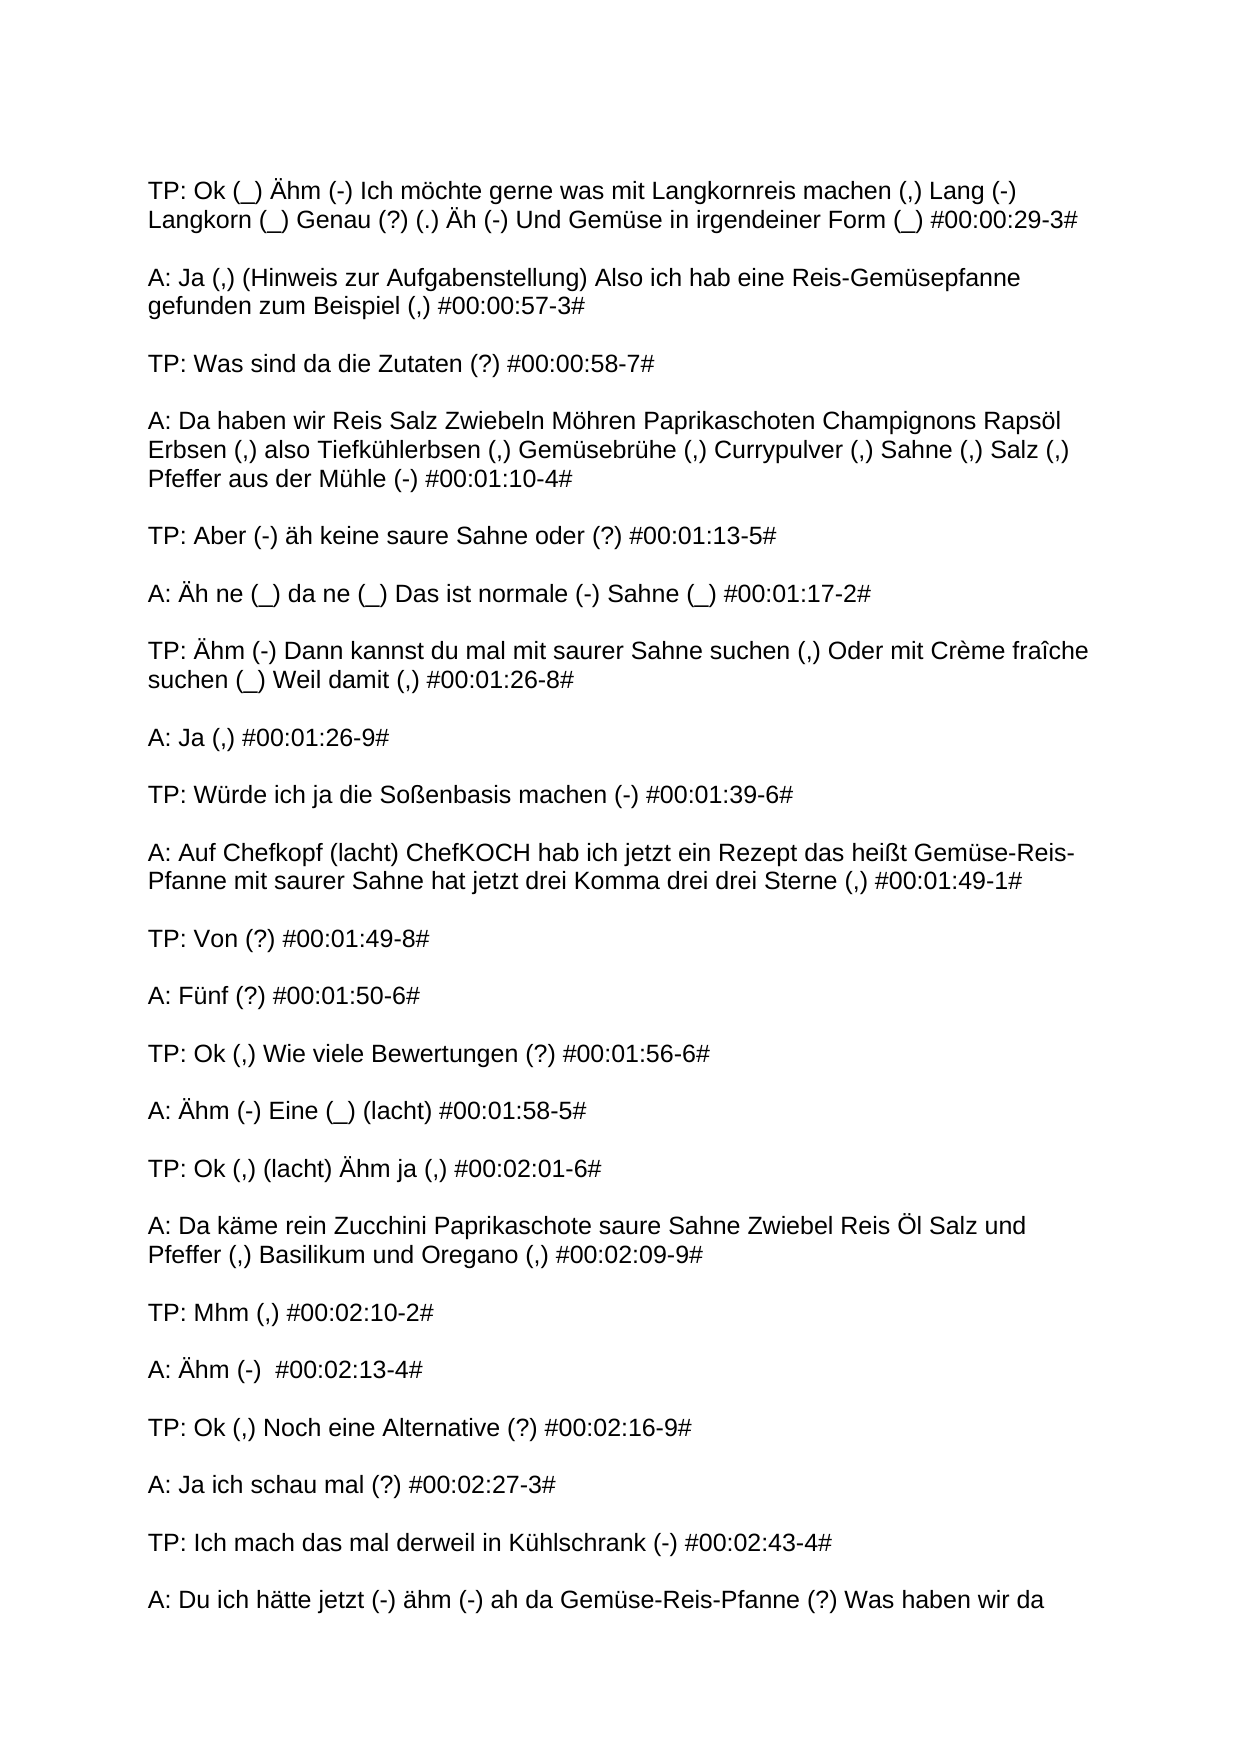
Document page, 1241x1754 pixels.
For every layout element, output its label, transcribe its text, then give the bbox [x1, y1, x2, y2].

text A: Äh ne (_) da ne (_) Das ist normale (-) Sahne (_) #00:01:17-2# [148, 579, 1093, 608]
text A: Da käme rein Zucchini Paprikaschote saure Sahne Zwiebel Reis Öl Salz und Pfeffer (,) Basilikum und Oregano (,) #00:02:09-9# [148, 1211, 1093, 1269]
text TP: Ok (,) Wie viele Bewertungen (?) #00:01:56-6# [148, 1039, 1093, 1068]
text TP: Ok (,) (lacht) Ähm ja (,) #00:02:01-6# [148, 1154, 1093, 1183]
text TP: Mhm (,) #00:02:10-2# [148, 1298, 1093, 1326]
text TP: Aber (-) äh keine saure Sahne oder (?) #00:01:13-5# [148, 521, 1093, 550]
text A: Ähm (-) #00:02:13-4# [148, 1355, 1093, 1384]
text TP: Von (?) #00:01:49-8# [148, 924, 1093, 953]
text TP: Würde ich ja die Soßenbasis machen (-) #00:01:39-6# [148, 780, 1093, 809]
text A: Ja (,) (Hinweis zur Aufgabenstellung) Also ich hab eine Reis-Gemüsepfanne gefunden zum Beispiel (,) #00:00:57-3# [148, 263, 1093, 320]
text A: Ähm (-) Eine (_) (lacht) #00:01:58-5# [148, 1096, 1093, 1125]
text A: Ja (,) #00:01:26-9# [148, 723, 1093, 751]
text TP: Ok (,) Noch eine Alternative (?) #00:02:16-9# [148, 1413, 1093, 1441]
text A: Fünf (?) #00:01:50-6# [148, 981, 1093, 1010]
text TP: Was sind da die Zutaten (?) #00:00:58-7# [148, 349, 1093, 378]
text TP: Ok (_) Ähm (-) Ich möchte gerne was mit Langkornreis machen (,) Lang (-) Langkorn (_) Genau (?) (.) Äh (-) Und Gemüse in irgendeiner Form (_) #00:00:29-3# [148, 176, 1093, 234]
text TP: Ähm (-) Dann kannst du mal mit saurer Sahne suchen (,) Oder mit Crème fraîche suchen (_) Weil damit (,) #00:01:26-8# [148, 636, 1093, 694]
text TP: Ich mach das mal derweil in Kühlschrank (-) #00:02:43-4# [148, 1528, 1093, 1556]
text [148, 1585, 1093, 1614]
text A: Da haben wir Reis Salz Zwiebeln Möhren Paprikaschoten Champignons Rapsöl Erbsen (,) also Tiefkühlerbsen (,) Gemüsebrühe (,) Currypulver (,) Sahne (,) Salz (,) Pfeffer aus der Mühle (-) #00:01:10-4# [148, 406, 1093, 493]
text A: Auf Chefkopf (lacht) ChefKOCH hab ich jetzt ein Rezept das heißt Gemüse-Reis-Pfanne mit saurer Sahne hat jetzt drei Komma drei drei Sterne (,) #00:01:49-1# [148, 838, 1093, 895]
text A: Ja ich schau mal (?) #00:02:27-3# [148, 1470, 1093, 1499]
